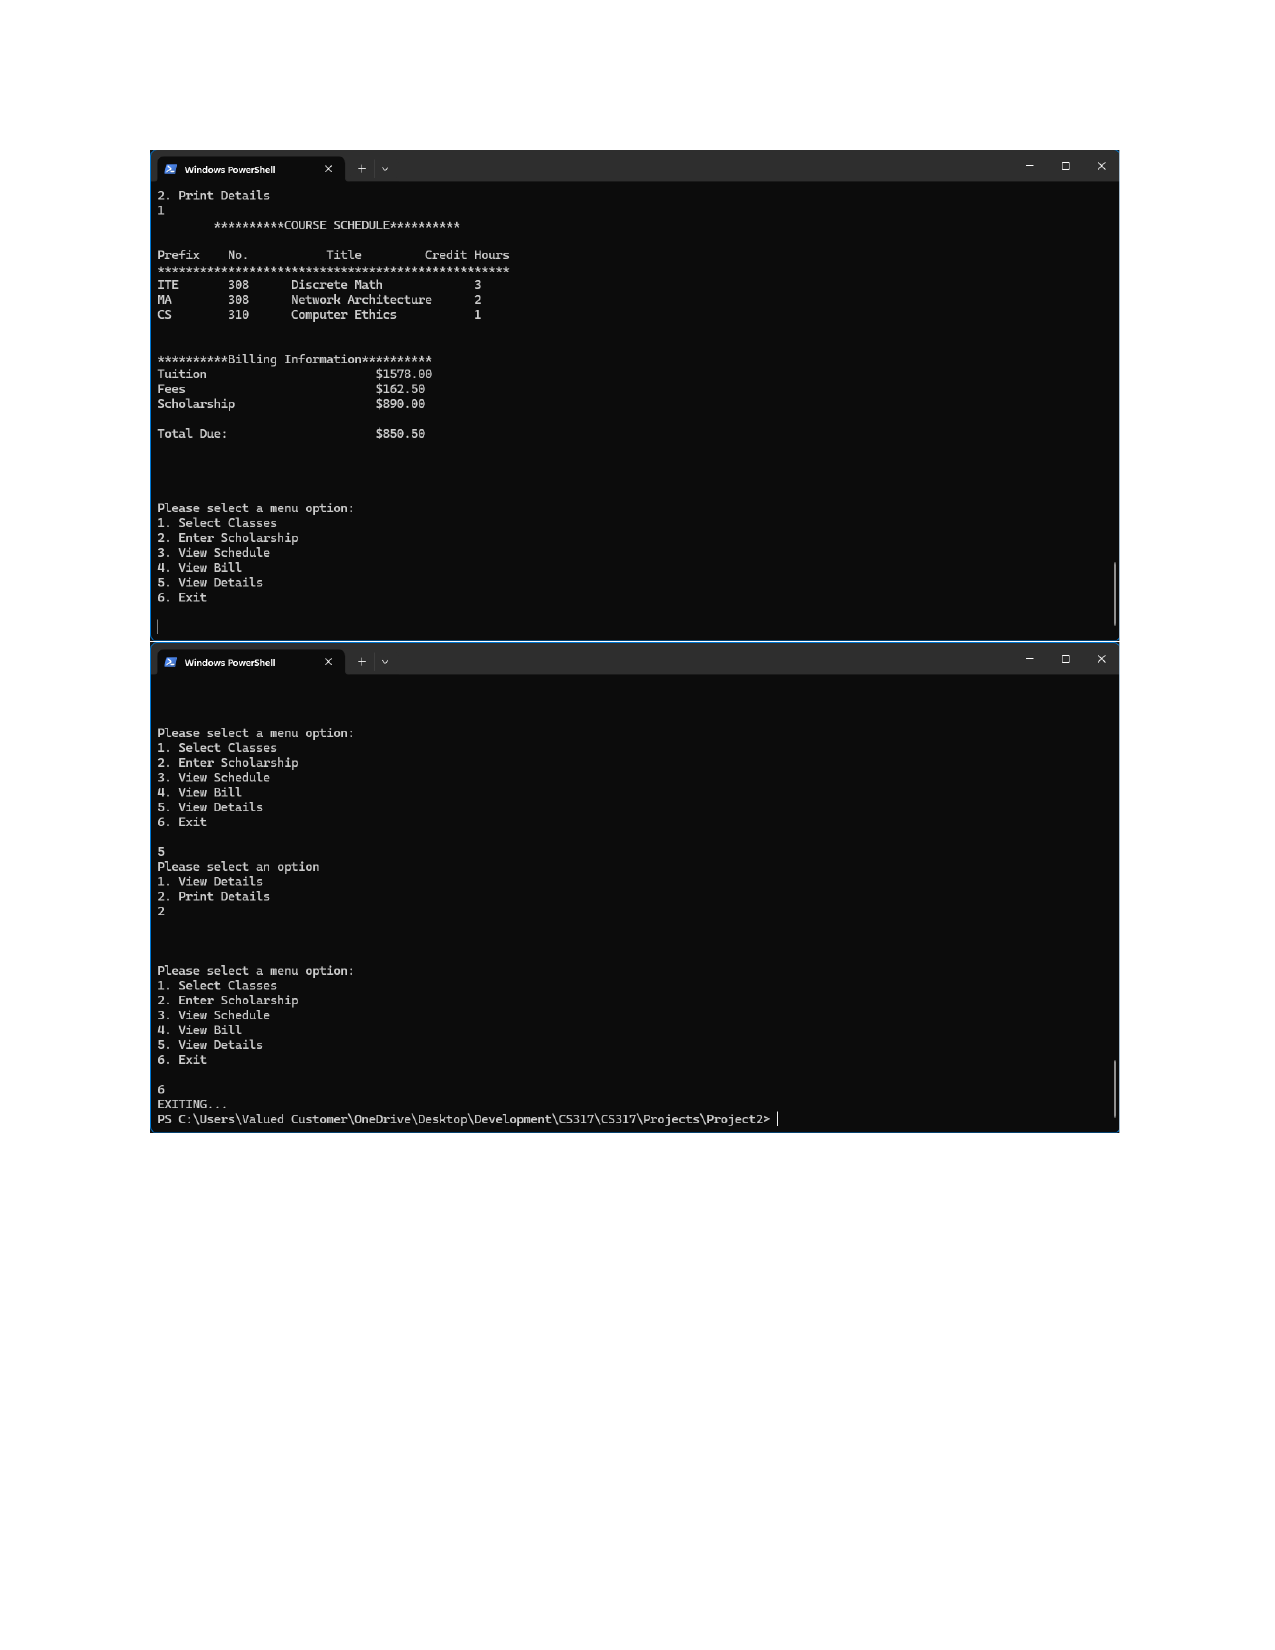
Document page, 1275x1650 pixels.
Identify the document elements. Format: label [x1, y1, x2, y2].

picture [150, 642, 1120, 1133]
picture [150, 150, 1120, 641]
